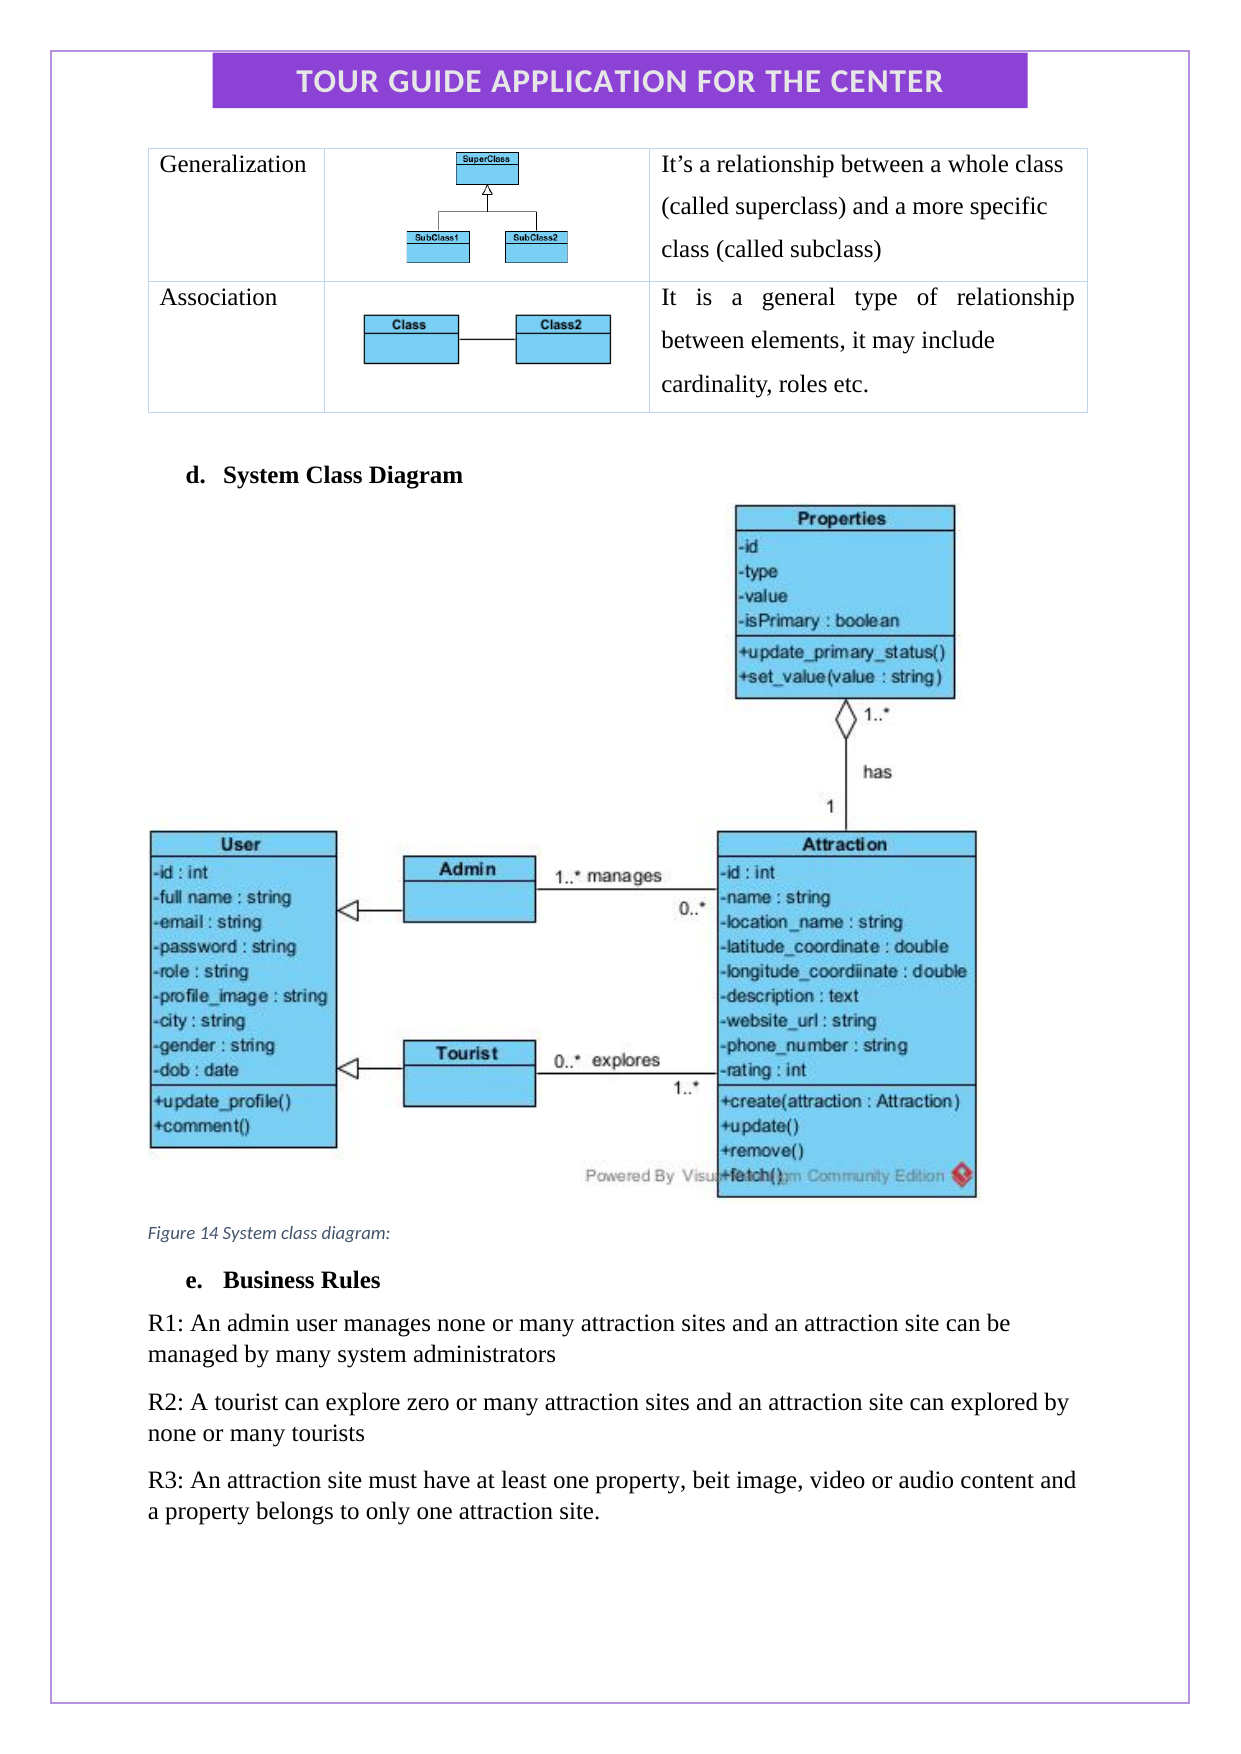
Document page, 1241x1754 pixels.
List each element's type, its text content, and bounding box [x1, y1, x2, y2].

text Figure 14 System class diagram: [148, 1221, 1093, 1244]
text R1: An admin user manages none or many attraction sites and an attraction site can be managed by many system administrators [148, 1308, 1093, 1368]
table_cell [325, 149, 649, 281]
subtitle System Class Diagram [185, 460, 1093, 489]
picture [406, 152, 568, 263]
table_cell It’s a relationship between a whole class (called superclass) and a more specific class (called subclass) [650, 149, 1087, 281]
picture [147, 503, 982, 1203]
text R3: An attraction site must have at least one property, beit image, video or audio content and a property belongs to only one attraction site. [148, 1465, 1093, 1525]
picture [358, 311, 617, 369]
table_cell Generalization [149, 149, 324, 281]
table_cell [325, 282, 649, 412]
table_cell Association [149, 282, 324, 412]
subtitle Business Rules [185, 1265, 1093, 1293]
table_cell It is a general type of relationship between elements, it may include cardinality, roles etc. [650, 282, 1087, 412]
text R2: A tourist can explore zero or many attraction sites and an attraction site can explored by none or many tourists [148, 1387, 1093, 1446]
